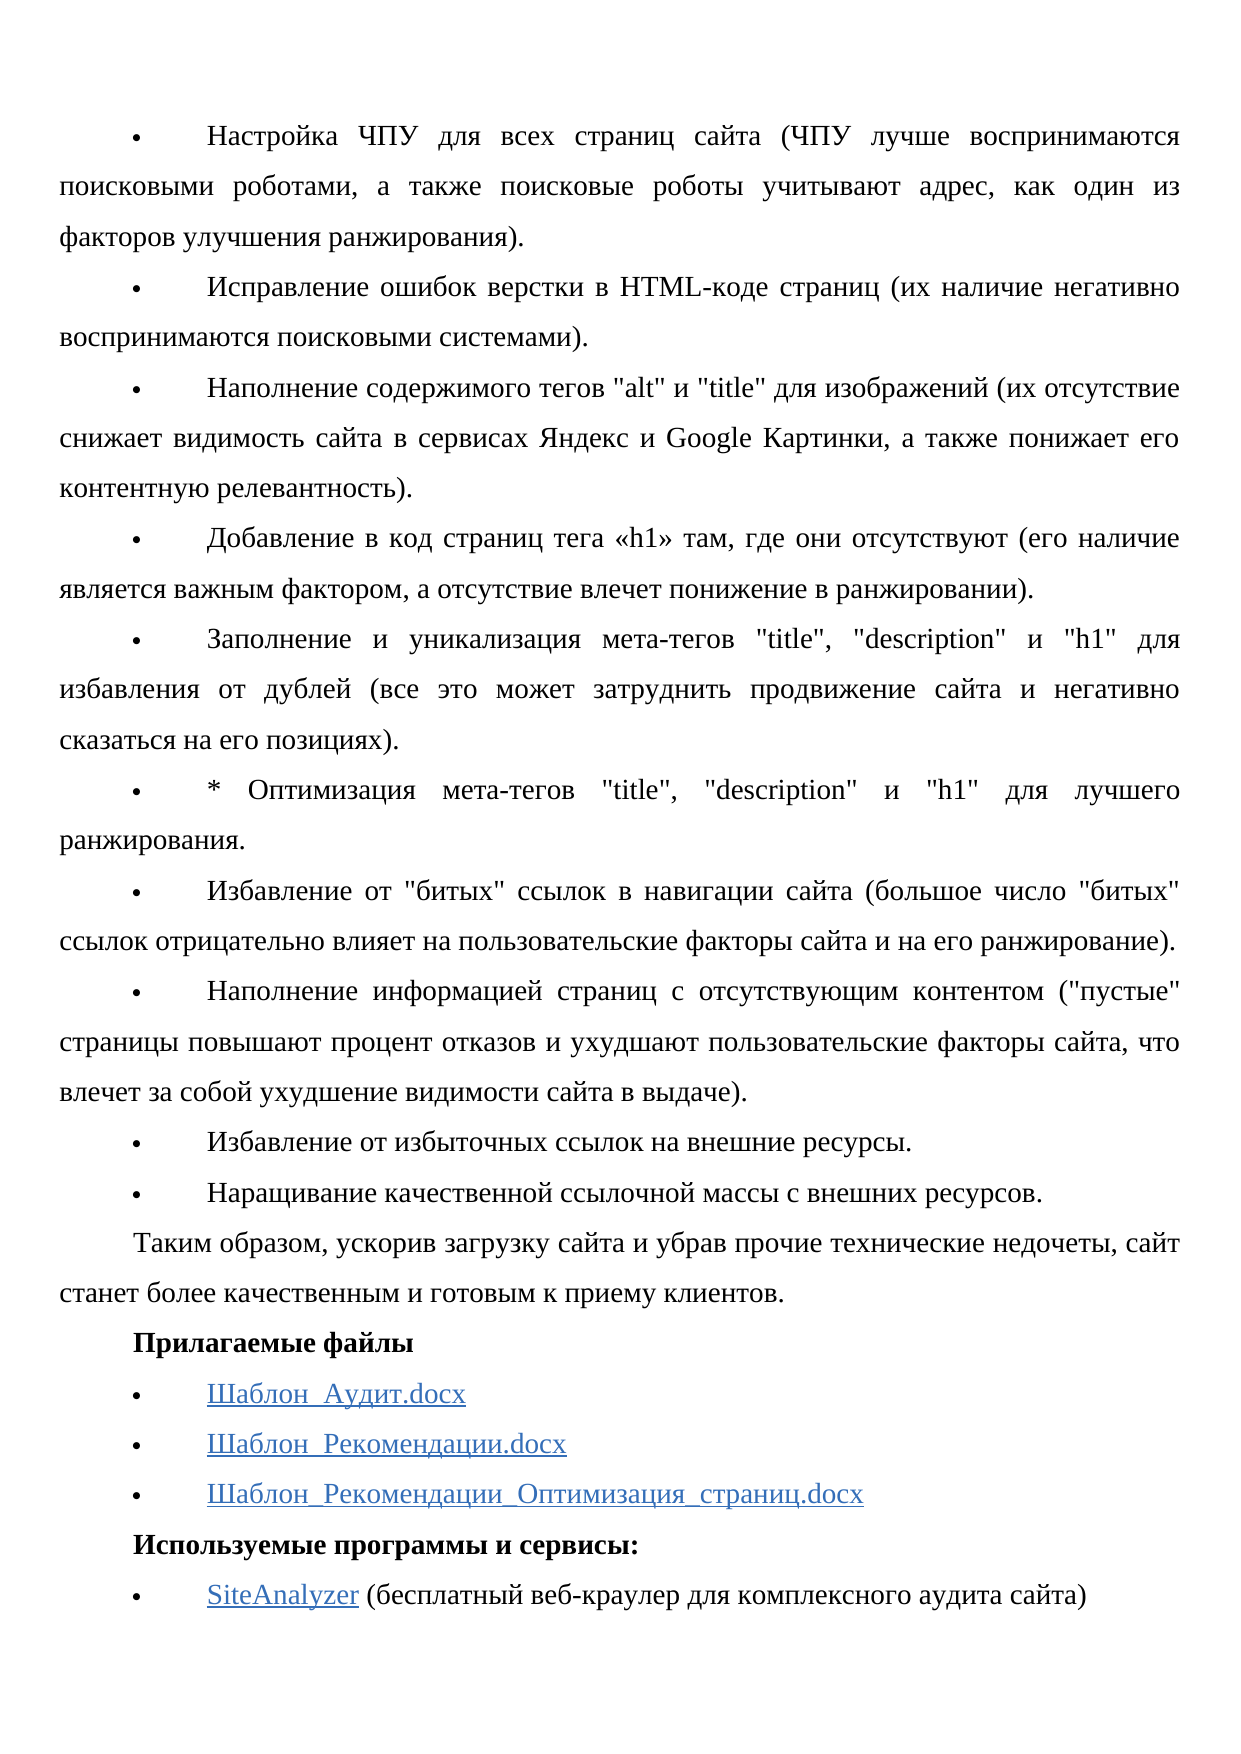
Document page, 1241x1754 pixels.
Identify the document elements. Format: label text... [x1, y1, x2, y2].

list Наполнение информацией страниц с отсутствующим контентом ("пустые" страницы повышают процент отказов и ухудшают пользовательские факторы сайта, что влечет за собой ухудшение видимости сайта в выдаче). [59, 973, 1181, 1108]
list Настройка ЧПУ для всех страниц сайта (ЧПУ лучше воспринимаются поисковыми роботами, а также поисковые роботы учитывают адрес, как один из факторов улучшения ранжирования). [59, 118, 1181, 252]
text Таким образом, ускорив загрузку сайта и убрав прочие технические недочеты, сайт станет более качественным и готовым к приему клиентов. [59, 1225, 1181, 1309]
list Заполнение и уникализация мета-тегов "title", "description" и "h1" для избавления от дублей (все это может затруднить продвижение сайта и негативно сказаться на его позициях). [59, 621, 1181, 755]
list Шаблон_Рекомендации.docx [59, 1426, 1181, 1460]
text Используемые программы и сервисы: [59, 1527, 1181, 1560]
list Наполнение содержимого тегов "alt" и "title" для изображений (их отсутствие снижает видимость сайта в сервисах Яндекс и Google Картинки, а также понижает его контентную релевантность). [59, 370, 1181, 504]
list Добавление в код страниц тега «h1» там, где они отсутствуют (его наличие является важным фактором, а отсутствие влечет понижение в ранжировании). [59, 521, 1181, 604]
list Шаблон_Рекомендации_Оптимизация_страниц.docx [59, 1477, 1181, 1510]
list * Оптимизация мета-тегов "title", "description" и "h1" для лучшего ранжирования. [59, 772, 1181, 856]
text Прилагаемые файлы [59, 1326, 1181, 1359]
list Исправление ошибок верстки в HTML-коде страниц (их наличие негативно воспринимаются поисковыми системами). [59, 269, 1181, 353]
list Избавление от избыточных ссылок на внешние ресурсы. [59, 1124, 1181, 1158]
list Наращивание качественной ссылочной массы с внешних ресурсов. [59, 1175, 1181, 1208]
list Шаблон_Аудит.docx [59, 1376, 1181, 1409]
list Избавление от "битых" ссылок в навигации сайта (большое число "битых" ссылок отрицательно влияет на пользовательские факторы сайта и на его ранжирование). [59, 873, 1181, 957]
list SiteAnalyzer (бесплатный веб-краулер для комплексного аудита сайта) [59, 1577, 1181, 1611]
